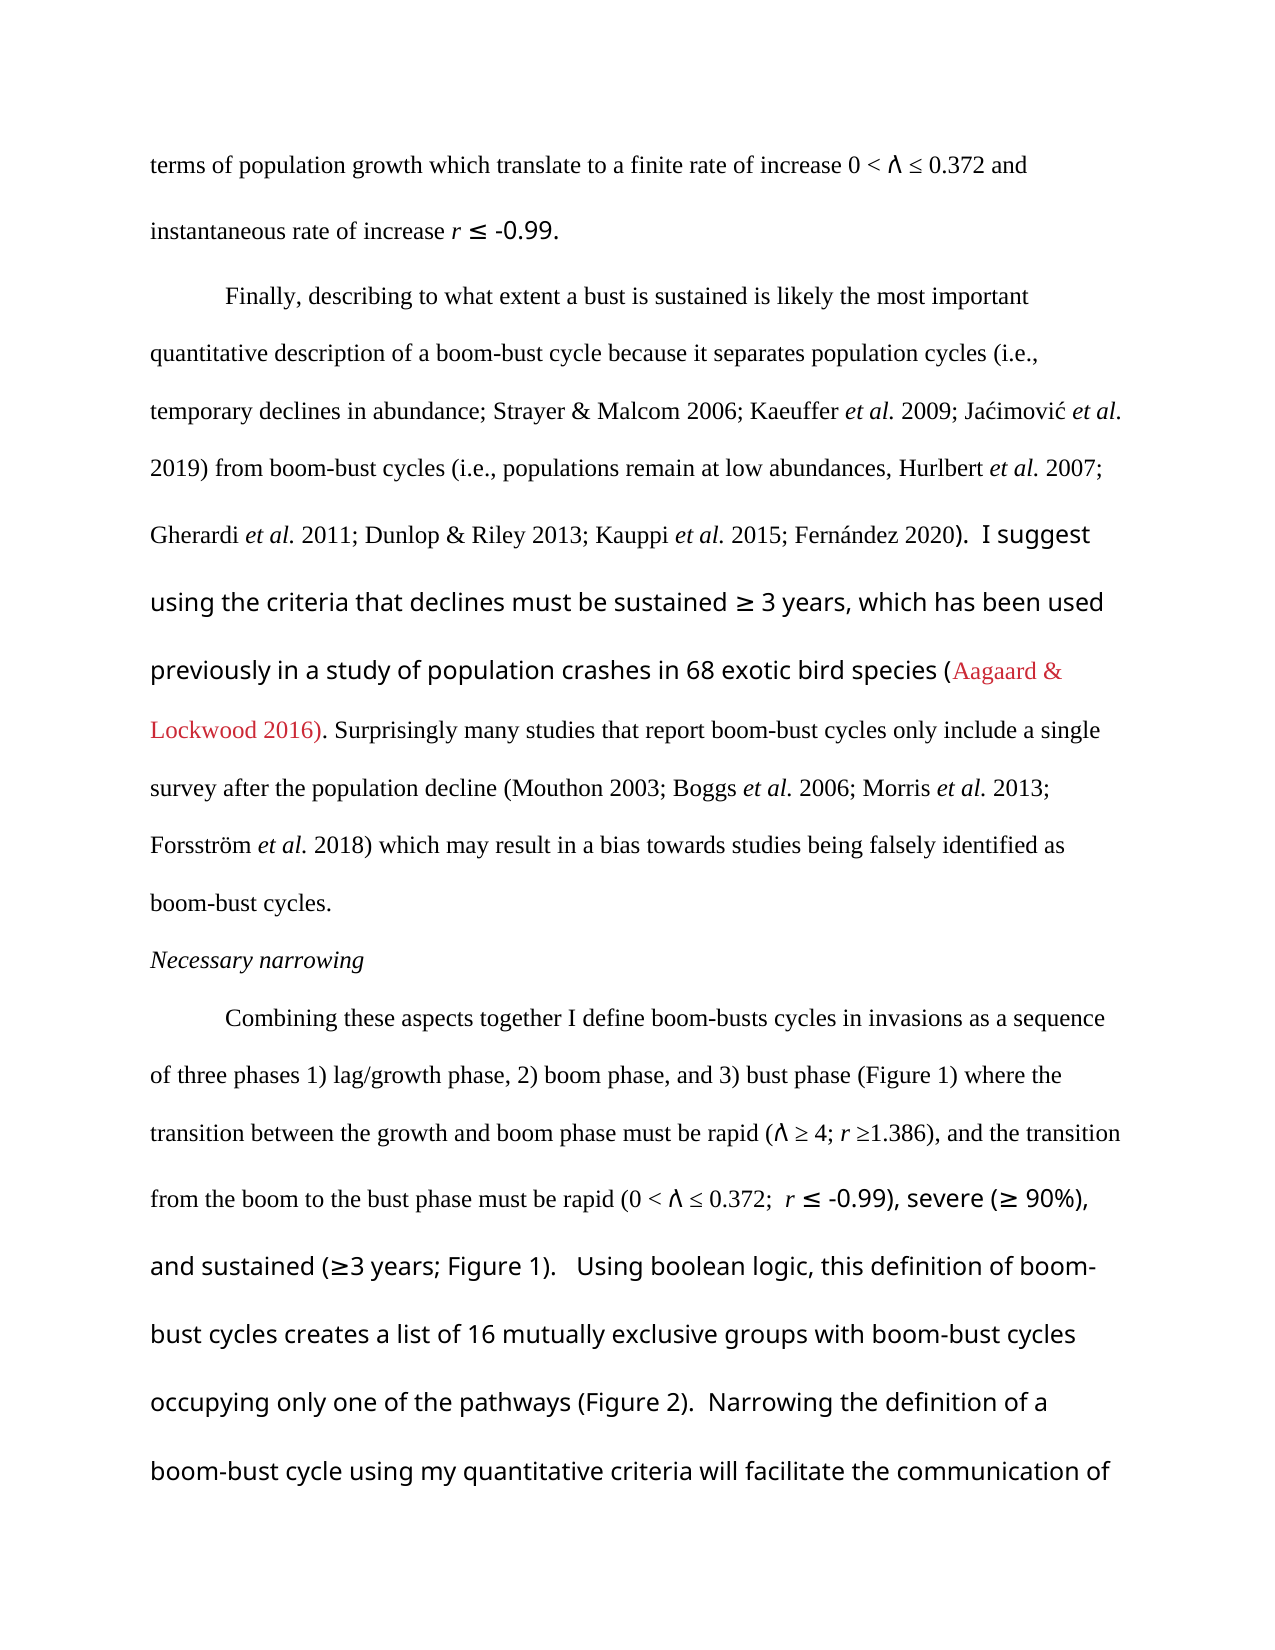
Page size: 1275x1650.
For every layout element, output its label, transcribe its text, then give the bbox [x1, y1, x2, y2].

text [150, 1003, 1125, 1487]
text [150, 150, 1125, 247]
text Necessary narrowing [150, 945, 1125, 974]
text Finally, describing to what extent a bust is sustained is likely the most important quantitative description of a boom-bust cycle because it separates population cycles (i.e., temporary declines in abundance; Strayer & Malcom 2006; Kaeuffer et al. 2009; Jaćimović et al. 2019) from boom-bust cycles (i.e., populations remain at low abundances, Hurlbert et al. 2007; Gherardi et al. 2011; Dunlop & Riley 2013; Kauppi et al. 2015; Fernández 2020). I suggest using the criteria that declines must be sustained ≥ 3 years, which has been used previously in a study of population crashes in 68 exotic bird species (Aagaard & Lockwood 2016). Surprisingly many studies that report boom-bust cycles only include a single survey after the population decline (Mouthon 2003; Boggs et al. 2006; Morris et al. 2013; Forsström et al. 2018) which may result in a bias towards studies being falsely identified as boom-bust cycles. [150, 281, 1125, 917]
